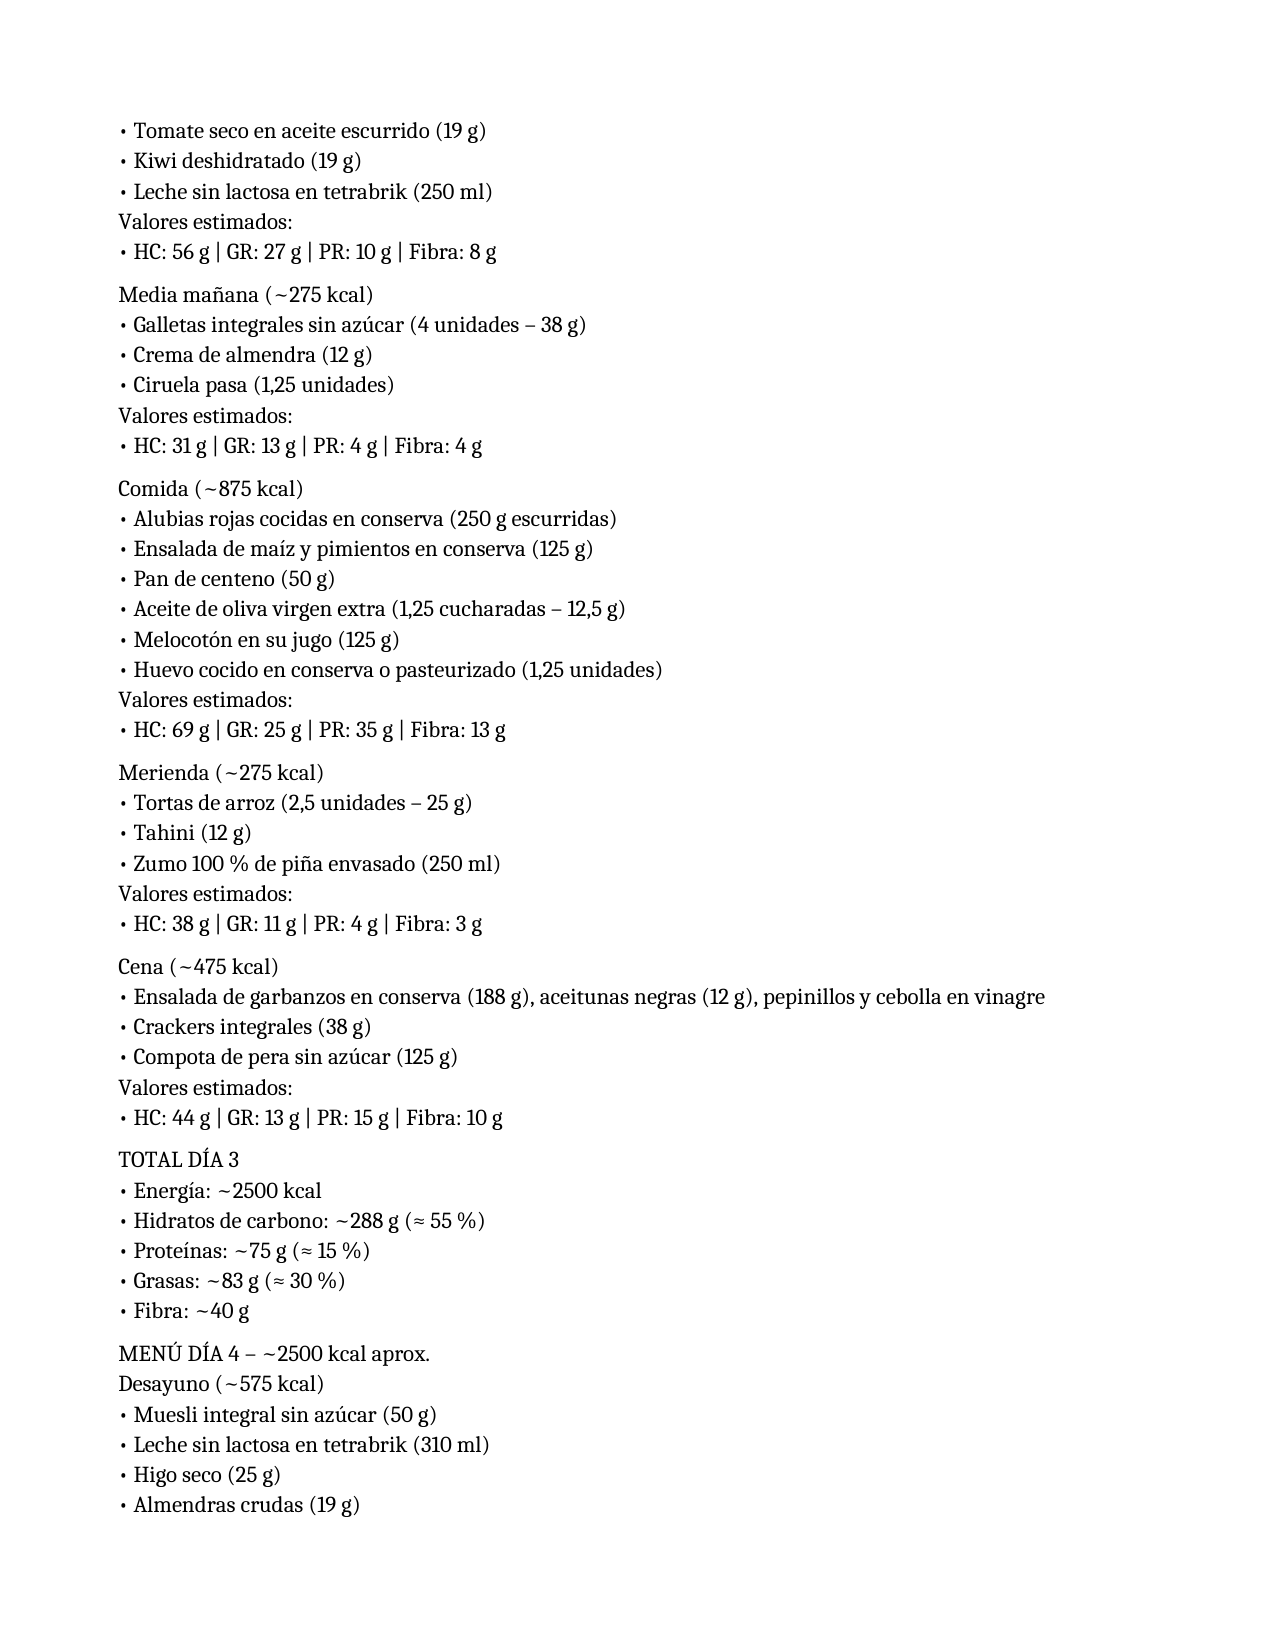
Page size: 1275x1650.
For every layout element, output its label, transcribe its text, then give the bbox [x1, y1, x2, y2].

text Merienda (~275 kcal) • Tortas de arroz (2,5 unidades – 25 g) • Tahini (12 g) • Zumo 100 % de piña envasado (250 ml) Valores estimados: • HC: 38 g | GR: 11 g | PR: 4 g | Fibra: 3 g [118, 760, 1157, 937]
text Cena (~475 kcal) • Ensalada de garbanzos en conserva (188 g), aceitunas negras (12 g), pepinillos y cebolla en vinagre • Crackers integrales (38 g) • Compota de pera sin azúcar (125 g) Valores estimados: • HC: 44 g | GR: 13 g | PR: 15 g | Fibra: 10 g [118, 953, 1157, 1131]
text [118, 1341, 1157, 1518]
text TOTAL DÍA 3 • Energía: ~2500 kcal • Hidratos de carbono: ~288 g (≈ 55 %) • Proteínas: ~75 g (≈ 15 %) • Grasas: ~83 g (≈ 30 %) • Fibra: ~40 g [118, 1147, 1157, 1325]
text Comida (~875 kcal) • Alubias rojas cocidas en conserva (250 g escurridas) • Ensalada de maíz y pimientos en conserva (125 g) • Pan de centeno (50 g) • Aceite de oliva virgen extra (1,25 cucharadas – 12,5 g) • Melocotón en su jugo (125 g) • Huevo cocido en conserva o pasteurizado (1,25 unidades) Valores estimados: • HC: 69 g | GR: 25 g | PR: 35 g | Fibra: 13 g [118, 475, 1157, 743]
text Media mañana (~275 kcal) • Galletas integrales sin azúcar (4 unidades – 38 g) • Crema de almendra (12 g) • Ciruela pasa (1,25 unidades) Valores estimados: • HC: 31 g | GR: 13 g | PR: 4 g | Fibra: 4 g [118, 282, 1157, 459]
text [118, 118, 1157, 265]
